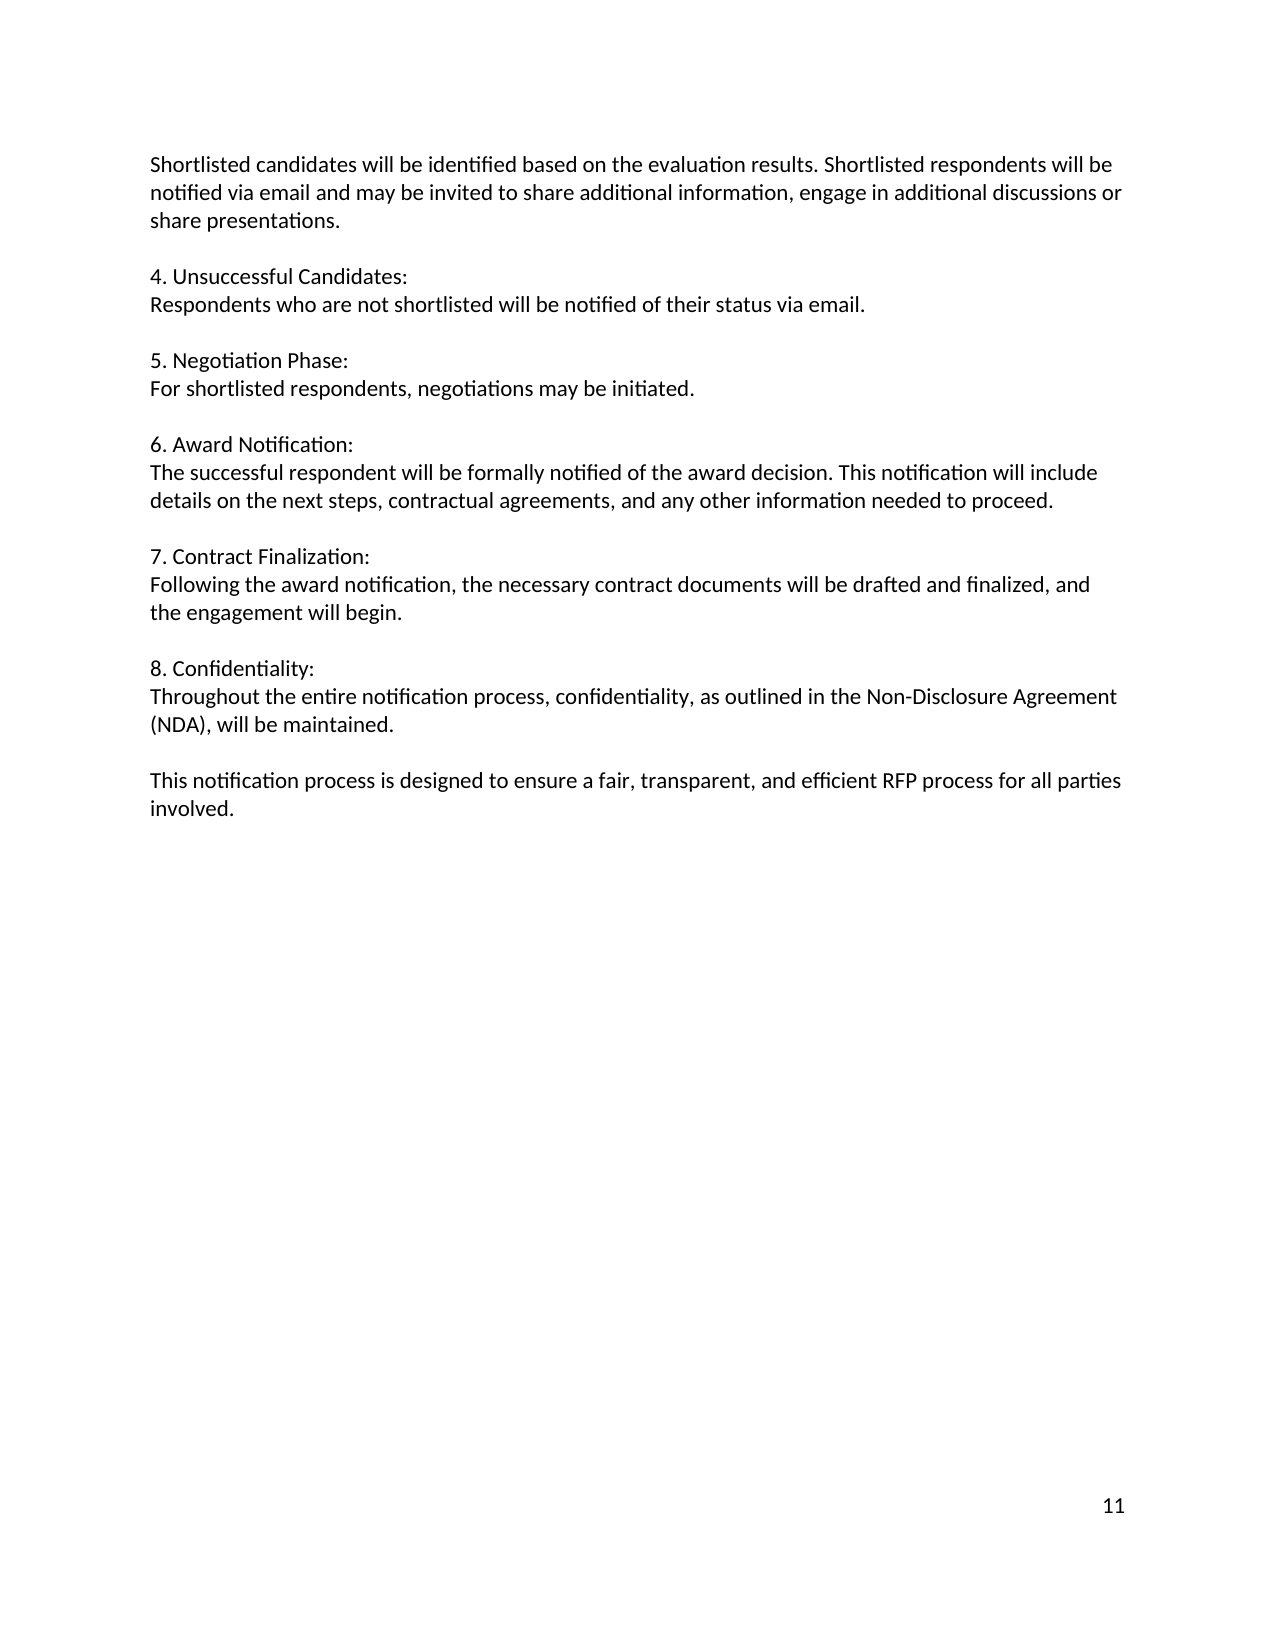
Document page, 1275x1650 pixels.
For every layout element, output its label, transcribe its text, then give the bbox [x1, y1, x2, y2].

text Respondents who are not shortlisted will be notified of their status via email. [150, 290, 1125, 318]
text Shortlisted candidates will be identified based on the evaluation results. Shortlisted respondents will be notified via email and may be invited to share additional information, engage in additional discussions or share presentations. [150, 150, 1125, 234]
text 7. Contract Finalization: [150, 542, 1125, 570]
text The successful respondent will be formally notified of the award decision. This notification will include details on the next steps, contractual agreements, and any other information needed to proceed. [150, 458, 1125, 514]
text Throughout the entire notification process, confidentiality, as outlined in the Non-Disclosure Agreement (NDA), will be maintained. [150, 682, 1125, 738]
text This notification process is designed to ensure a fair, transparent, and efficient RFP process for all parties involved. [150, 766, 1125, 822]
text 5. Negotiation Phase: [150, 346, 1125, 374]
text 6. Award Notification: [150, 430, 1125, 458]
text 4. Unsuccessful Candidates: [150, 262, 1125, 290]
text 8. Confidentiality: [150, 654, 1125, 682]
text Following the award notification, the necessary contract documents will be drafted and finalized, and the engagement will begin. [150, 570, 1125, 626]
text For shortlisted respondents, negotiations may be initiated. [150, 374, 1125, 402]
